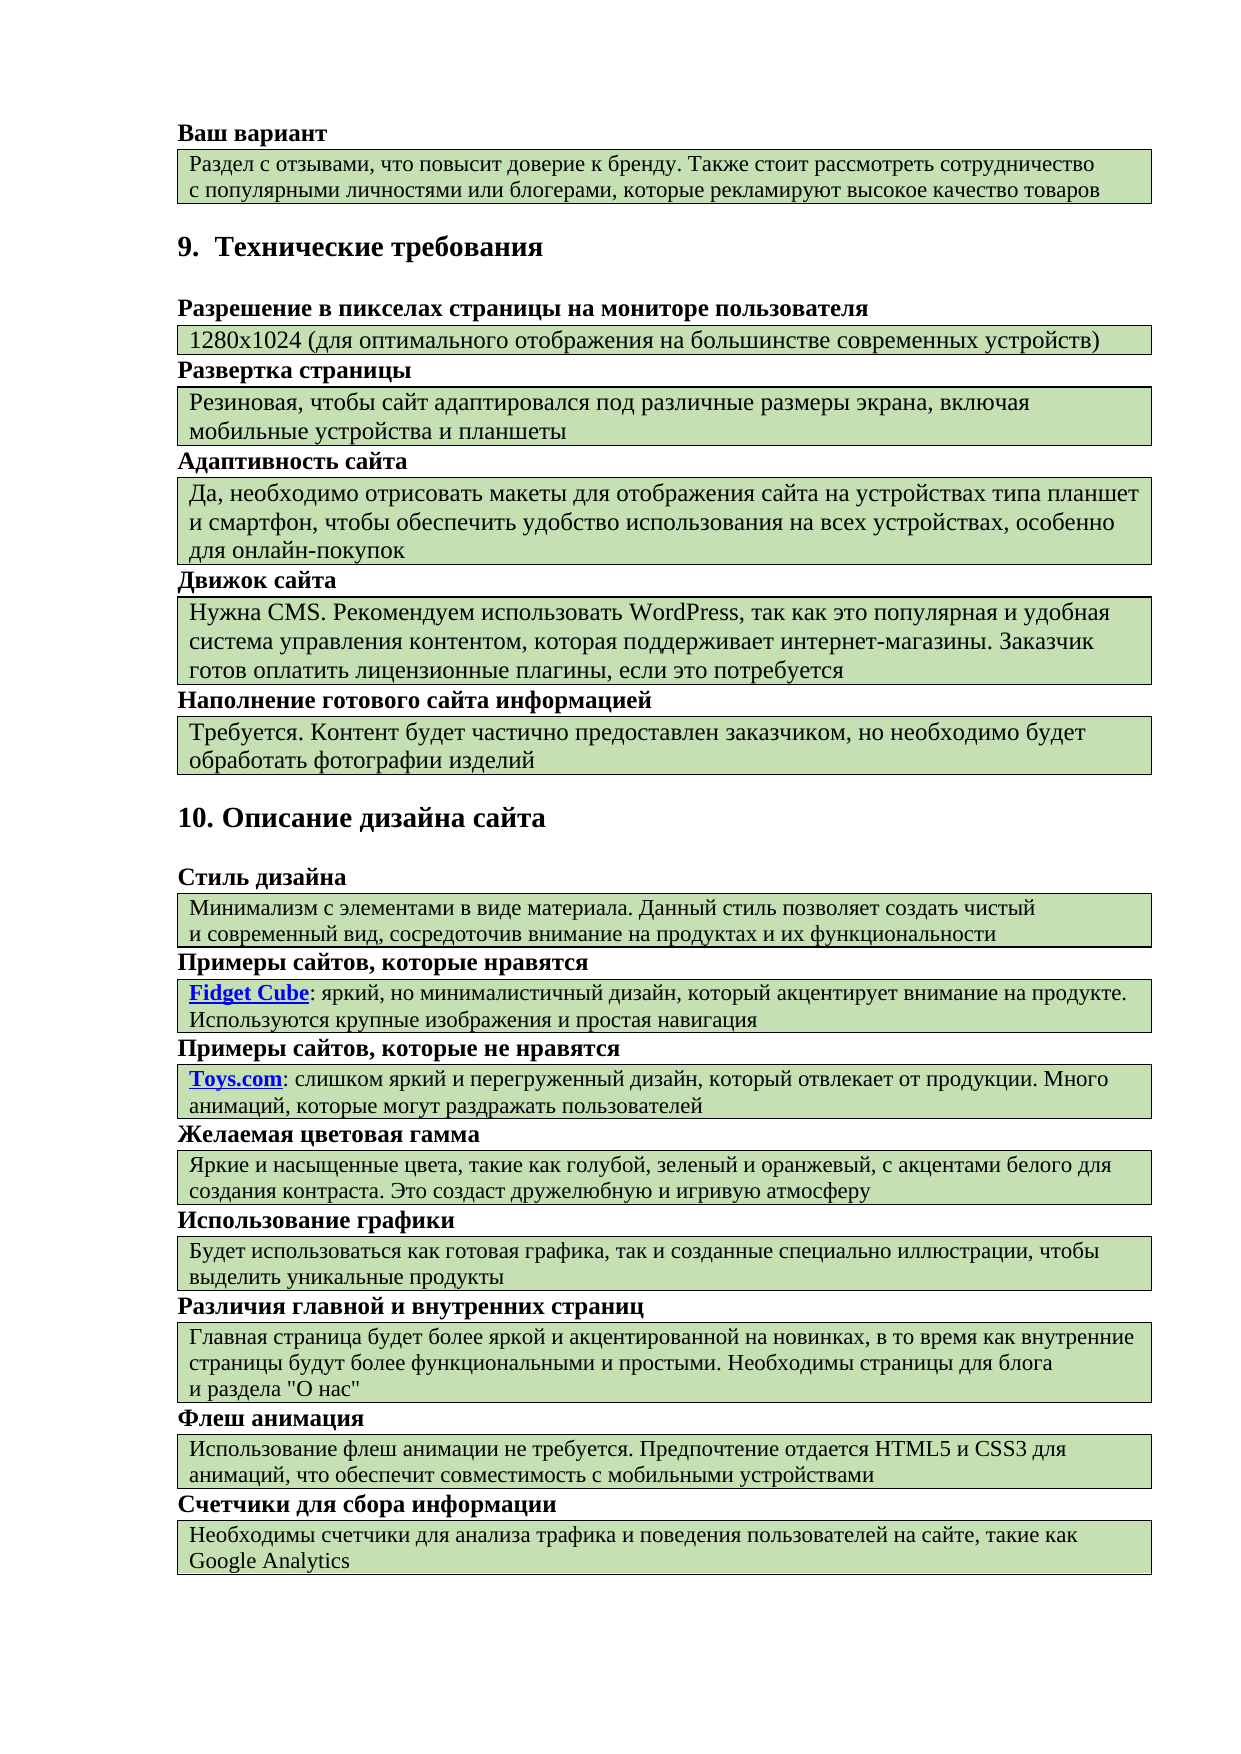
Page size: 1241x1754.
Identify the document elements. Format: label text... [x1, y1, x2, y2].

text Различия главной и внутренних страниц [177, 1291, 1152, 1319]
table_header Да, необходимо отрисовать макеты для отображения сайта на устройствах типа планшет и смартфон, чтобы обеспечить удобство использования на всех устройствах, особенно для онлайн-покупок [178, 478, 1151, 564]
text Примеры сайтов, которые нравятся [177, 948, 1152, 976]
table_header 1280x1024 (для оптимального отображения на большинстве современных устройств) [178, 326, 1151, 354]
table_header Резиновая, чтобы сайт адаптировался под различные размеры экрана, включая мобильные устройства и планшеты [178, 388, 1151, 445]
table_header Необходимы счетчики для анализа трафика и поведения пользователей на сайте, такие как Google Analytics [178, 1521, 1151, 1573]
table_header Минимализм с элементами в виде материала. Данный стиль позволяет создать чистый и современный вид, сосредоточив внимание на продуктах и их функциональности [178, 894, 1151, 946]
text Счетчики для сбора информации [177, 1489, 1152, 1517]
table_header Требуется. Контент будет частично предоставлен заказчиком, но необходимо будет обработать фотографии изделий [178, 717, 1151, 774]
text Желаемая цветовая гамма [177, 1119, 1152, 1148]
text Развертка страницы [177, 355, 1152, 384]
table_header Использование флеш анимации не требуется. Предпочтение отдается HTML5 и CSS3 для анимаций, что обеспечит совместимость с мобильными устройствами [178, 1435, 1151, 1488]
table_header Будет использоваться как готовая графика, так и созданные специально иллюстрации, чтобы выделить уникальные продукты [178, 1237, 1151, 1290]
text Стиль дизайна [177, 862, 1152, 890]
text Ваш вариант [177, 118, 1152, 147]
text Адаптивность сайта [177, 446, 1152, 475]
list Описание дизайна сайта [177, 800, 1152, 834]
text Использование графики [177, 1205, 1152, 1234]
table_header Toys.com: слишком яркий и перегруженный дизайн, который отвлекает от продукции. Много анимаций, которые могут раздражать пользователей [178, 1065, 1151, 1118]
text Движок сайта [177, 565, 1152, 594]
table_header Fidget Cube: яркий, но минималистичный дизайн, который акцентирует внимание на продукте. Используются крупные изображения и простая навигация [178, 980, 1151, 1032]
text Флеш анимация [177, 1403, 1152, 1432]
table_header Яркие и насыщенные цвета, такие как голубой, зеленый и оранжевый, с акцентами белого для создания контраста. Это создаст дружелюбную и игривую атмосферу [178, 1151, 1151, 1204]
table_header Нужна CMS. Рекомендуем использовать WordPress, так как это популярная и удобная система управления контентом, которая поддерживает интернет-магазины. Заказчик готов оплатить лицензионные плагины, если это потребуется [178, 598, 1151, 684]
text Наполнение готового сайта информацией [177, 685, 1152, 713]
list Технические требования [177, 229, 1152, 262]
table_header Главная страница будет более яркой и акцентированной на новинках, в то время как внутренние страницы будут более функциональными и простыми. Необходимы страницы для блога и раздела "О нас" [178, 1323, 1151, 1402]
table_header Раздел с отзывами, что повысит доверие к бренду. Также стоит рассмотреть сотрудничество с популярными личностями или блогерами, которые рекламируют высокое качество товаров [178, 150, 1151, 203]
text Разрешение в пикселах страницы на мониторе пользователя [177, 293, 1152, 322]
text Примеры сайтов, которые не нравятся [177, 1033, 1152, 1062]
